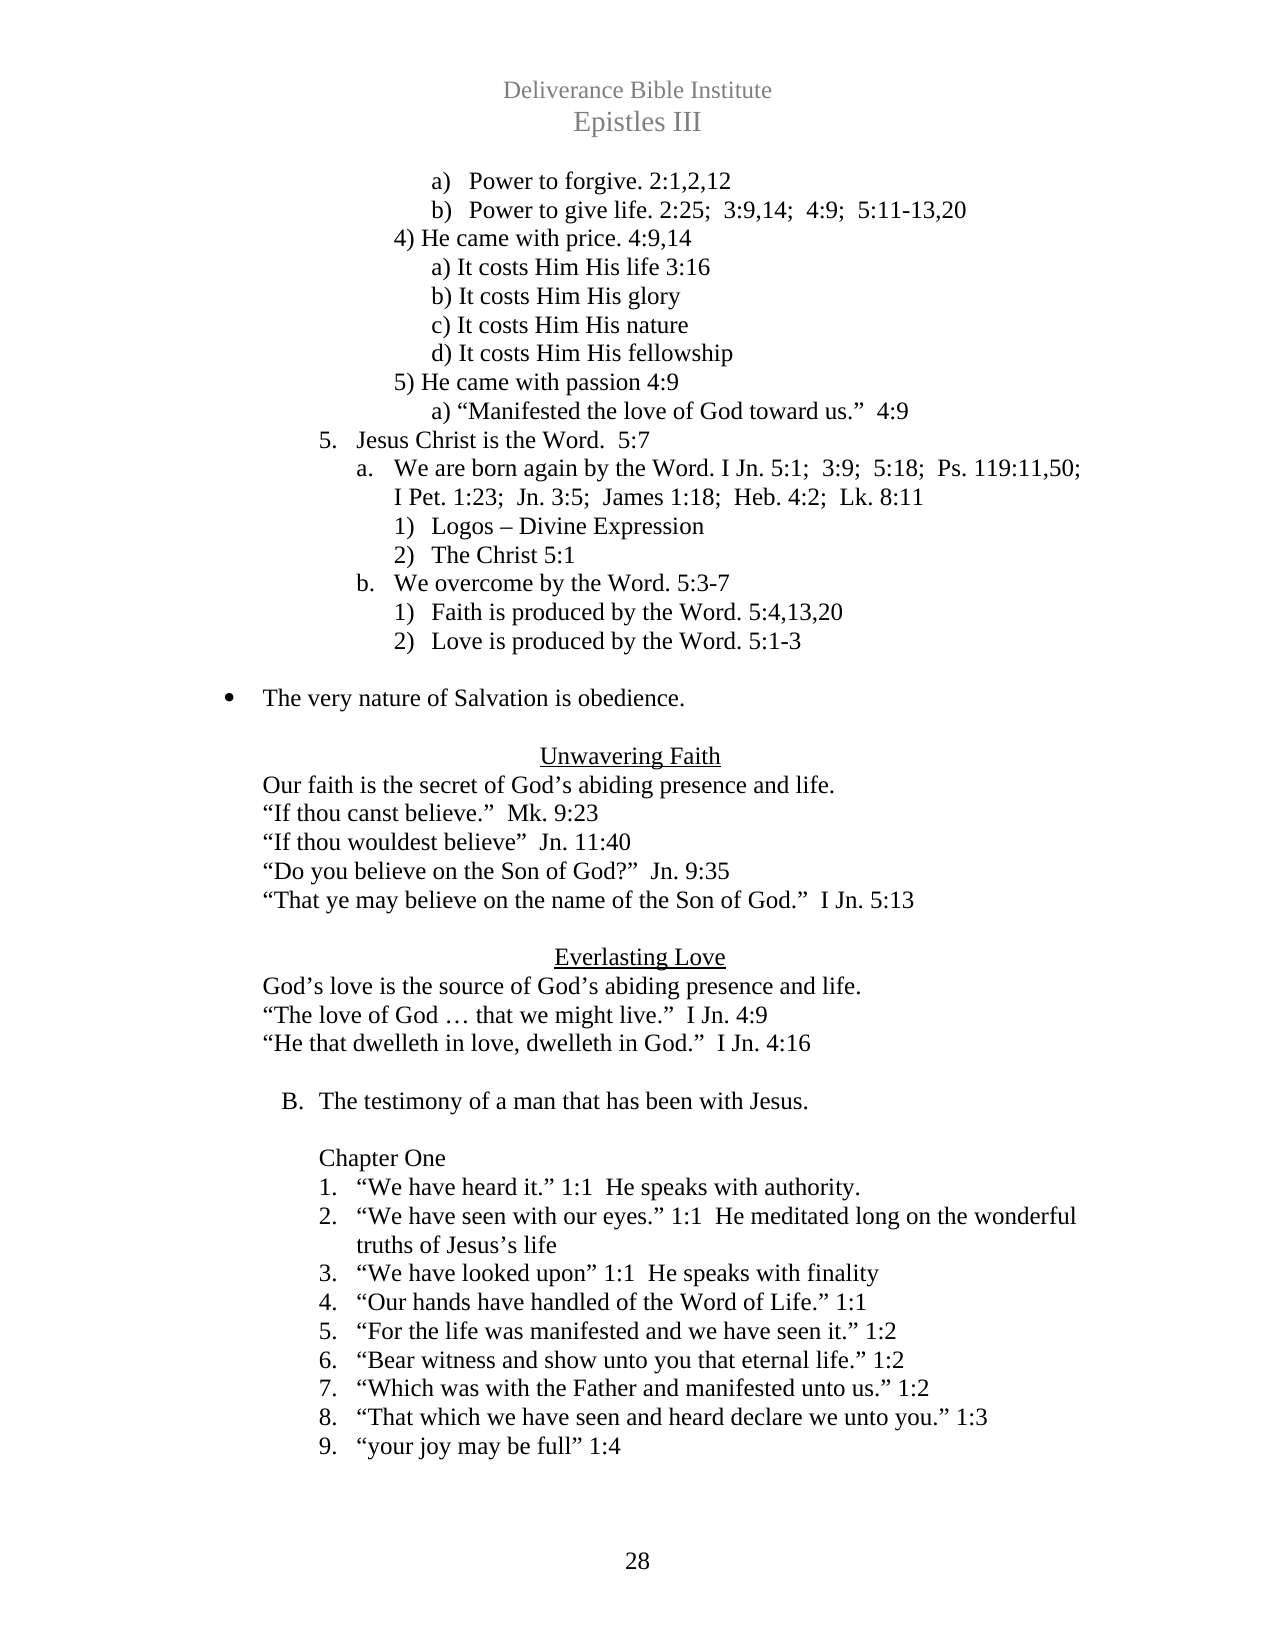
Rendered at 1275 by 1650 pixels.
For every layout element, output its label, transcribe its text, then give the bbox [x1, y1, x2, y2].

list Jesus Christ is the Word. 5:7 [319, 425, 1087, 453]
list The Christ 5:1 [394, 540, 1087, 568]
list “We have looked upon” 1:1 He speaks with finality [319, 1258, 1087, 1287]
text 5) He came with passion 4:9 [262, 367, 1087, 396]
text a) It costs Him His life 3:16 [337, 252, 1087, 281]
list “That which we have seen and heard declare we unto you.” 1:3 [319, 1402, 1087, 1431]
list Power to forgive. 2:1,2,12 [431, 166, 1087, 195]
text “If thou wouldest believe” Jn. 11:40 [187, 827, 1087, 856]
text “He that dwelleth in love, dwelleth in God.” I Jn. 4:16 [187, 1028, 1087, 1057]
list “Our hands have handled of the Word of Life.” 1:1 [319, 1287, 1087, 1316]
text “Do you believe on the Son of God?” Jn. 9:35 [187, 856, 1087, 885]
text Chapter One [319, 1143, 1087, 1172]
list “We have seen with our eyes.” 1:1 He meditated long on the wonderful truths of Jesus’s life [319, 1201, 1087, 1258]
text “The love of God … that we might live.” I Jn. 4:9 [187, 1000, 1087, 1028]
text c) It costs Him His nature [262, 310, 1087, 338]
list Faith is produced by the Word. 5:4,13,20 [394, 597, 1087, 626]
list Love is produced by the Word. 5:1-3 [394, 626, 1087, 655]
text d) It costs Him His fellowship [262, 338, 1087, 367]
list The very nature of Salvation is obedience. [225, 683, 1087, 712]
list “For the life was manifested and we have seen it.” 1:2 [319, 1316, 1087, 1345]
text “If thou canst believe.” Mk. 9:23 [187, 798, 1087, 827]
list Logos – Divine Expression [394, 511, 1087, 540]
list “your joy may be full” 1:4 [319, 1431, 1087, 1460]
text I Pet. 1:23; Jn. 3:5; James 1:18; Heb. 4:2; Lk. 8:11 [394, 482, 1087, 511]
text 4) He came with price. 4:9,14 [337, 223, 1087, 252]
text a) “Manifested the love of God toward us.” 4:9 [337, 396, 1087, 425]
text Unwavering Faith [506, 741, 1087, 770]
text Everlasting Love [187, 942, 1087, 971]
list We overcome by the Word. 5:3-7 [356, 568, 1087, 597]
list “Bear witness and show unto you that eternal life.” 1:2 [319, 1345, 1087, 1373]
list “Which was with the Father and manifested unto us.” 1:2 [319, 1373, 1087, 1402]
list The testimony of a man that has been with Jesus. [281, 1086, 1087, 1115]
text Our faith is the secret of God’s abiding presence and life. [187, 770, 1087, 798]
list We are born again by the Word. I Jn. 5:1; 3:9; 5:18; Ps. 119:11,50; [356, 453, 1087, 482]
text b) It costs Him His glory [337, 281, 1087, 310]
text “That ye may believe on the name of the Son of God.” I Jn. 5:13 [187, 885, 1087, 913]
list “We have heard it.” 1:1 He speaks with authority. [319, 1172, 1087, 1201]
list Power to give life. 2:25; 3:9,14; 4:9; 5:11-13,20 [431, 195, 1087, 223]
text God’s love is the source of God’s abiding presence and life. [187, 971, 1087, 1000]
